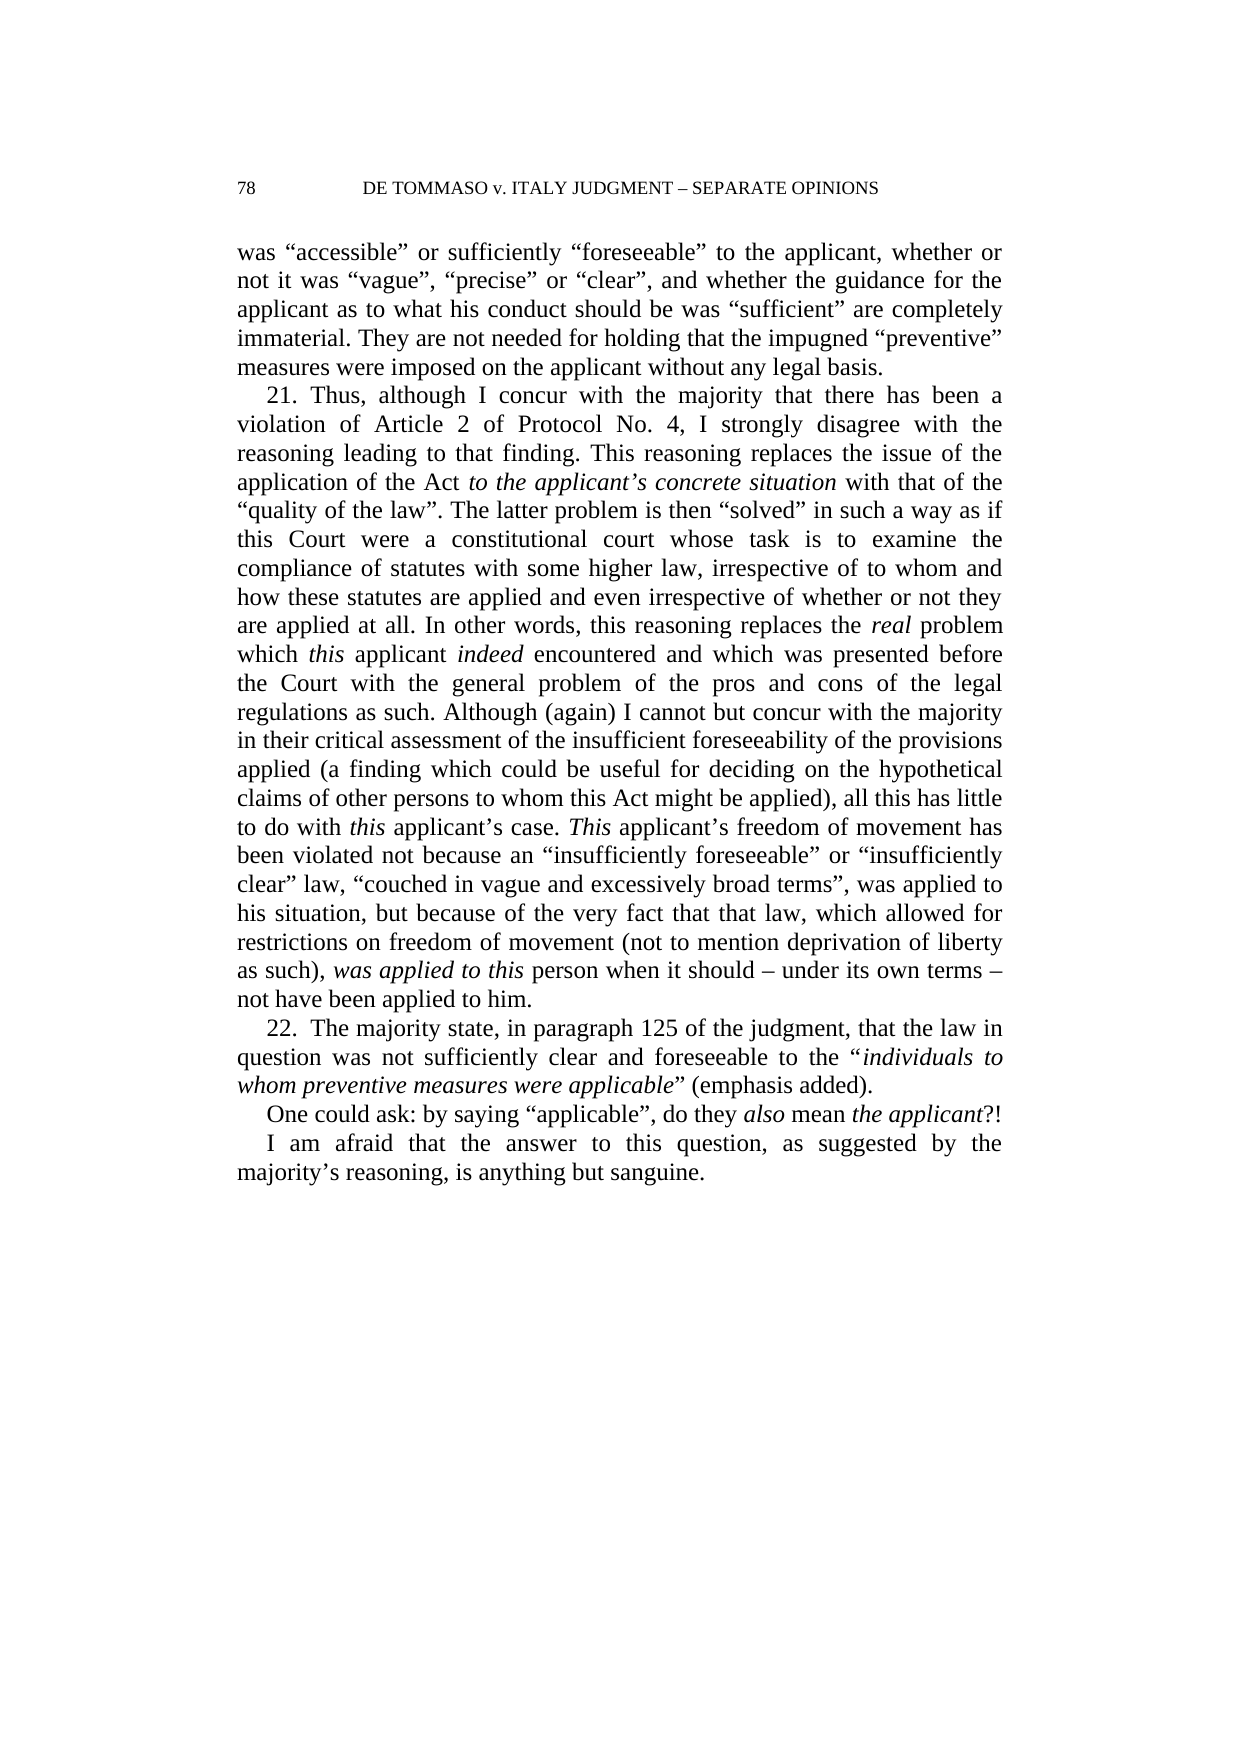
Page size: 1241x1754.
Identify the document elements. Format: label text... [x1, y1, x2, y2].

text I am afraid that the answer to this question, as suggested by the majority’s reasoning, is anything but sanguine. [237, 1128, 1003, 1186]
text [237, 237, 1003, 381]
text One could ask: by saying “applicable”, do they also mean the applicant?! [237, 1099, 1003, 1128]
text 22. The majority state, in paragraph 125 of the judgment, that the law in question was not sufficiently clear and foreseeable to the “individuals to whom preventive measures were applicable” (emphasis added). [237, 1013, 1003, 1099]
text 21. Thus, although I concur with the majority that there has been a violation of Article 2 of Protocol No. 4, I strongly disagree with the reasoning leading to that finding. This reasoning replaces the issue of the application of the Act to the applicant’s concrete situation with that of the “quality of the law”. The latter problem is then “solved” in such a way as if this Court were a constitutional court whose task is to examine the compliance of statutes with some higher law, irrespective of to whom and how these statutes are applied and even irrespective of whether or not they are applied at all. In other words, this reasoning replaces the real problem which this applicant indeed encountered and which was presented before the Court with the general problem of the pros and cons of the legal regulations as such. Although (again) I cannot but concur with the majority in their critical assessment of the insufficient foreseeability of the provisions applied (a finding which could be useful for deciding on the hypothetical claims of other persons to whom this Act might be applied), all this has little to do with this applicant’s case. This applicant’s freedom of movement has been violated not because an “insufficiently foreseeable” or “insufficiently clear” law, “couched in vague and excessively broad terms”, was applied to his situation, but because of the very fact that that law, which allowed for restrictions on freedom of movement (not to mention deprivation of liberty as such), was applied to this person when it should – under its own terms – not have been applied to him. [237, 381, 1003, 1013]
